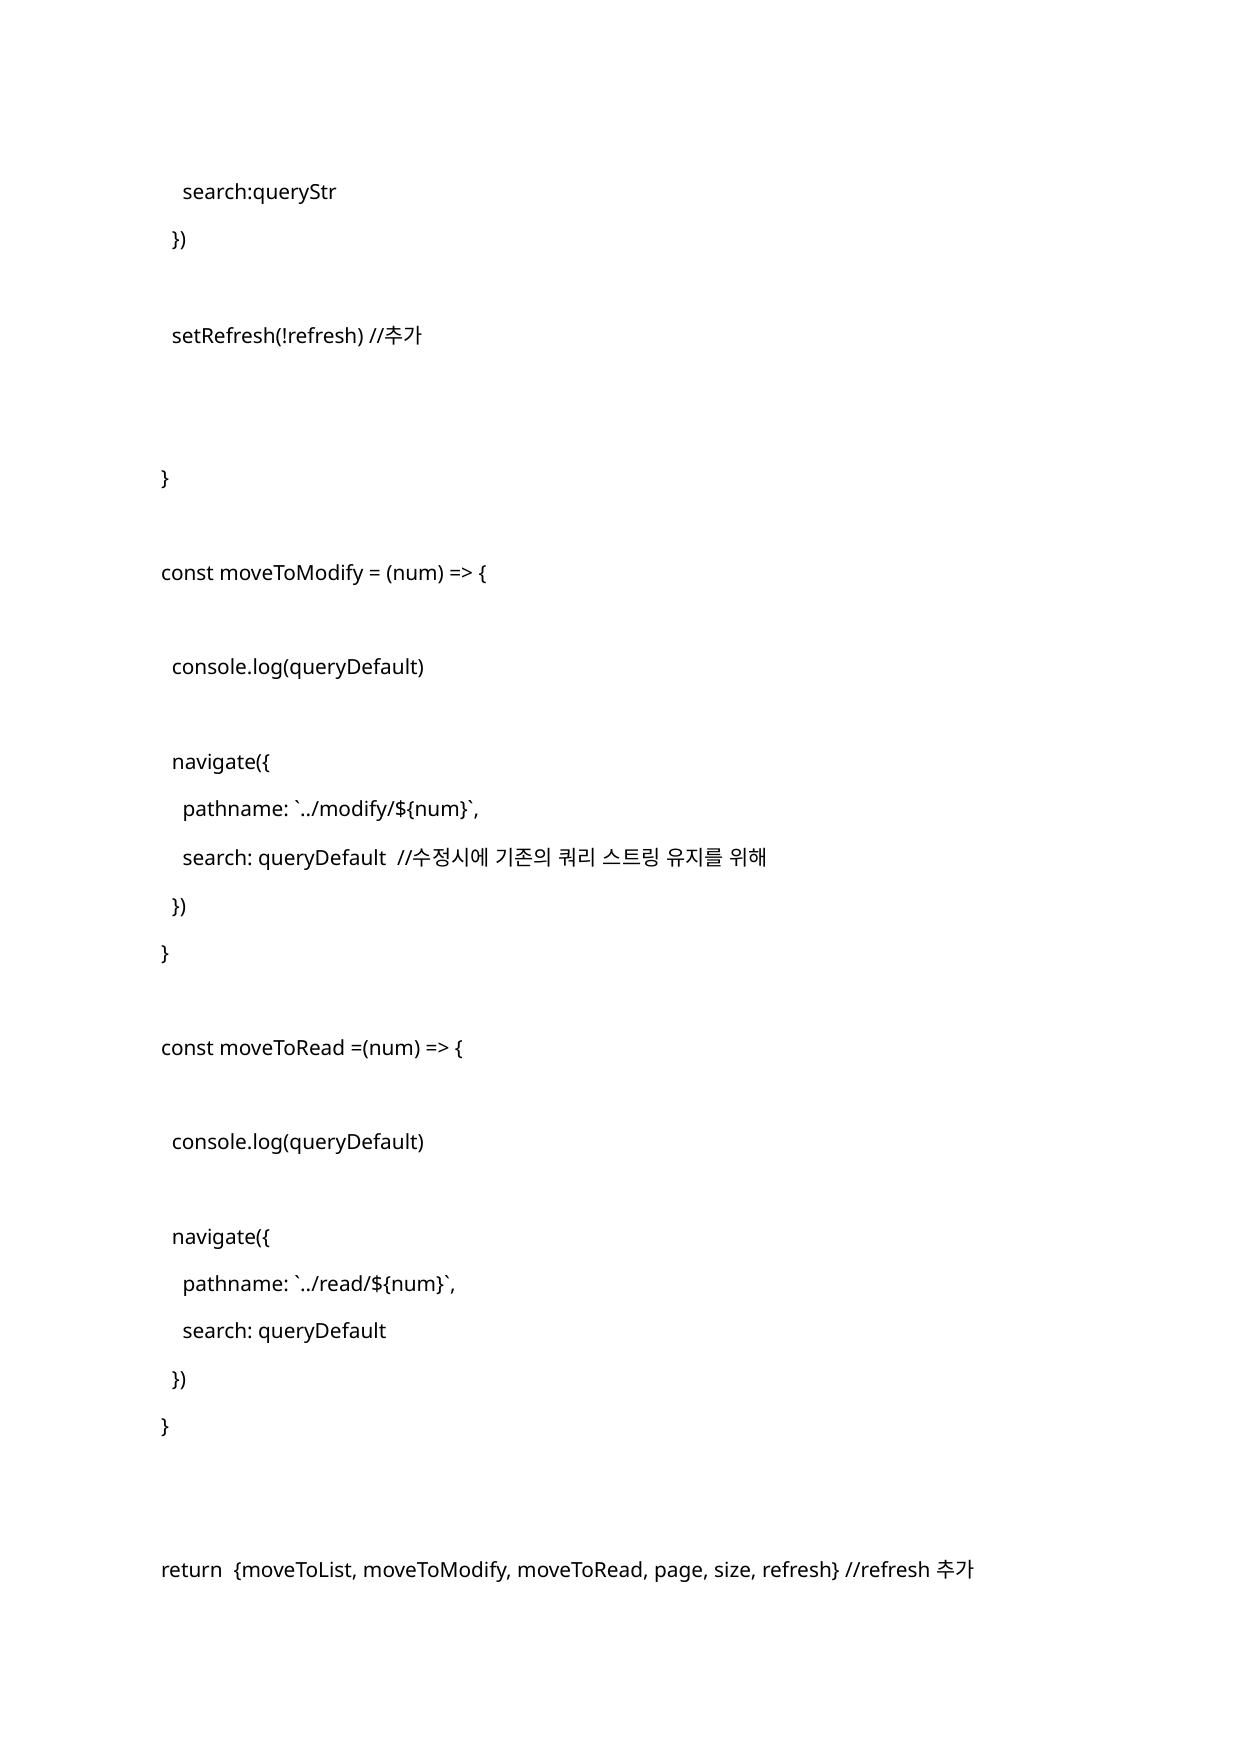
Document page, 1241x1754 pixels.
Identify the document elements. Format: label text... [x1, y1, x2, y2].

text pathname: `../modify/${num}`, [150, 794, 1090, 822]
text } [150, 938, 1090, 966]
text const moveToRead =(num) => { [150, 1033, 1090, 1061]
text return {moveToList, moveToModify, moveToRead, page, size, refresh} //refresh 추가 [150, 1553, 1090, 1583]
text navigate({ [150, 747, 1090, 775]
text const moveToModify = (num) => { [150, 558, 1090, 586]
text }) [150, 1364, 1090, 1392]
text }) [150, 224, 1090, 253]
text } [150, 1411, 1090, 1439]
text console.log(queryDefault) [150, 652, 1090, 681]
text }) [150, 891, 1090, 919]
text } [150, 463, 1090, 491]
text setRefresh(!refresh) //추가 [150, 319, 1090, 349]
text navigate({ [150, 1222, 1090, 1250]
text console.log(queryDefault) [150, 1127, 1090, 1156]
text search:queryStr [150, 177, 1090, 206]
text search: queryDefault [150, 1316, 1090, 1345]
text pathname: `../read/${num}`, [150, 1269, 1090, 1297]
text search: queryDefault //수정시에 기존의 쿼리 스트링 유지를 위해 [150, 841, 1090, 872]
